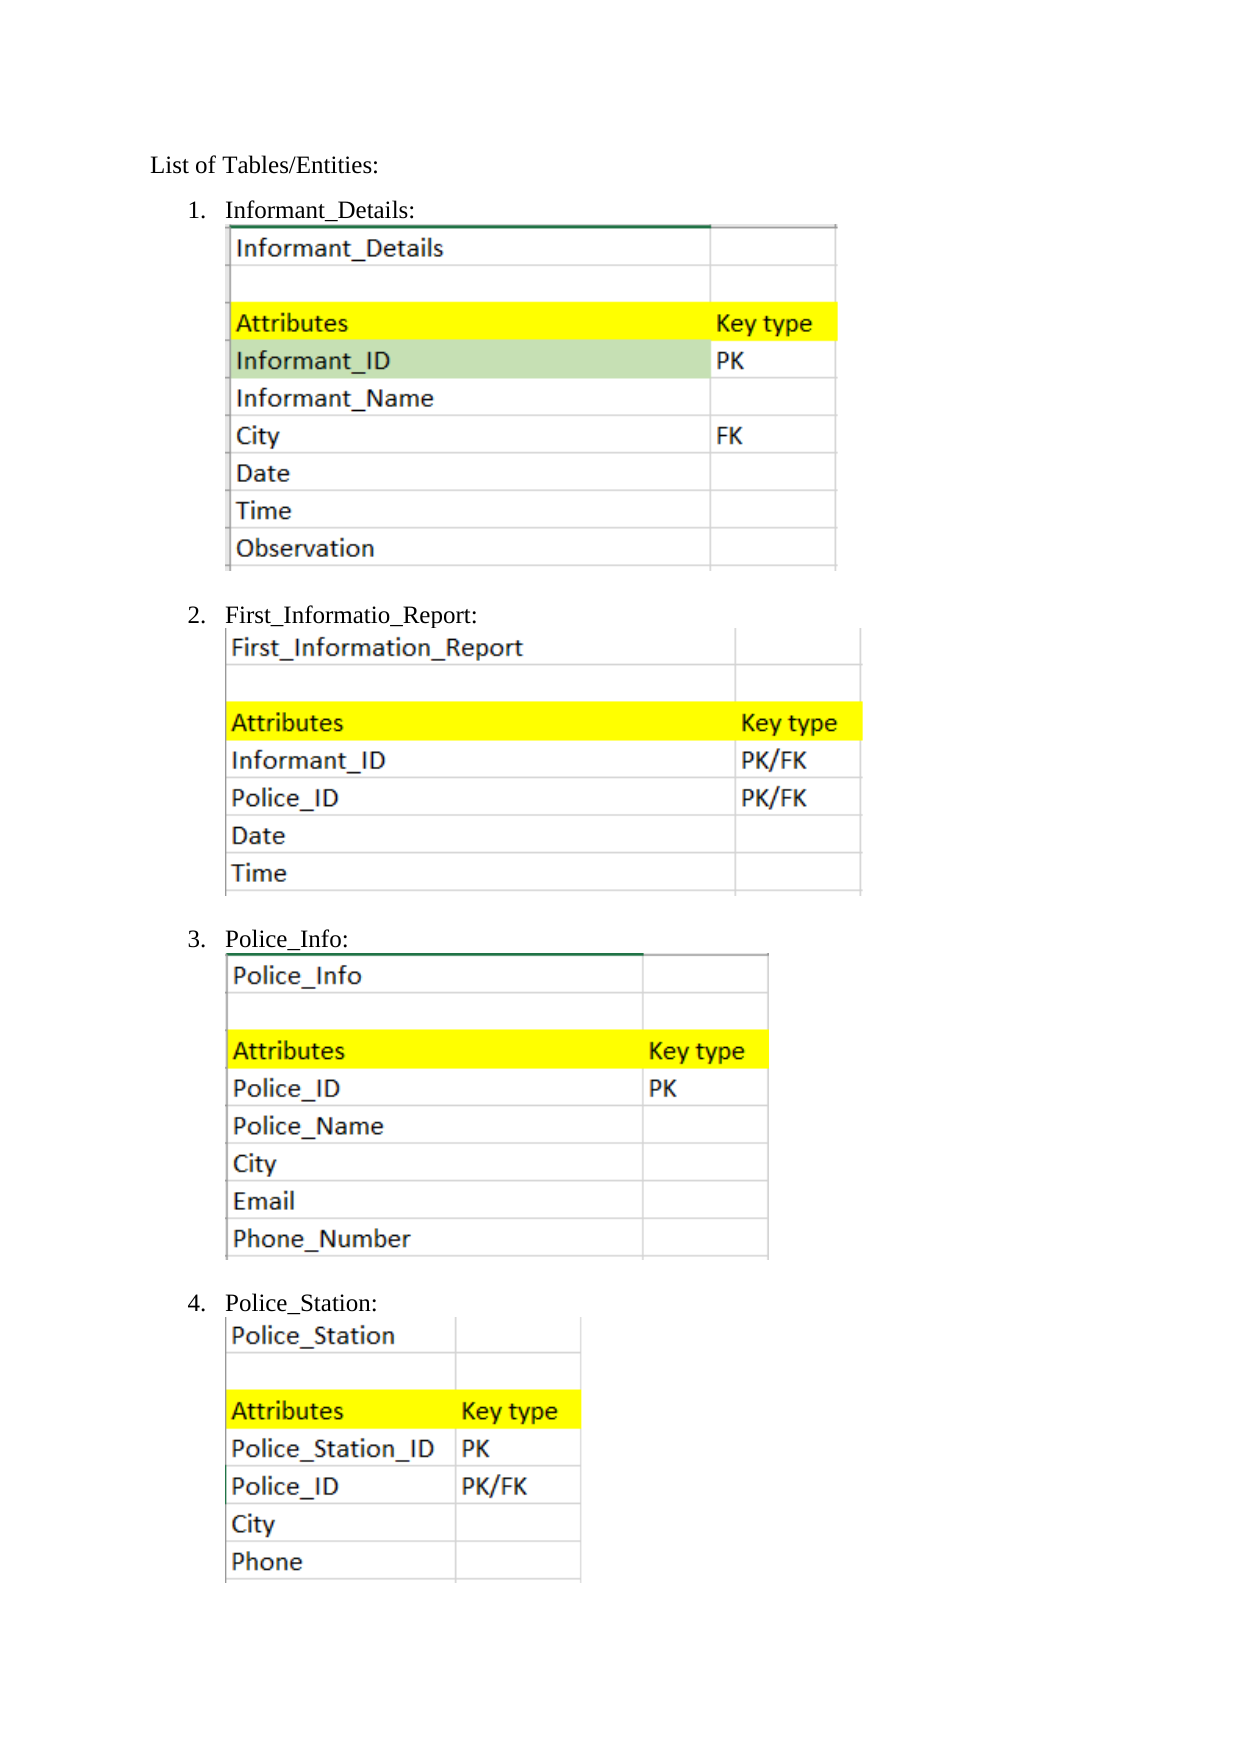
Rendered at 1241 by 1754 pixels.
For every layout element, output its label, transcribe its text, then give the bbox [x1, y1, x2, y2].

picture [225, 953, 769, 1260]
picture [225, 1317, 582, 1583]
list First_Informatio_Report: [187, 600, 1090, 628]
text List of Tables/Entities: [150, 150, 1090, 179]
list Informant_Details: [187, 195, 1090, 224]
picture [225, 224, 838, 571]
list Police_Station: [187, 1288, 1090, 1317]
list Police_Info: [187, 924, 1090, 953]
picture [225, 628, 863, 896]
